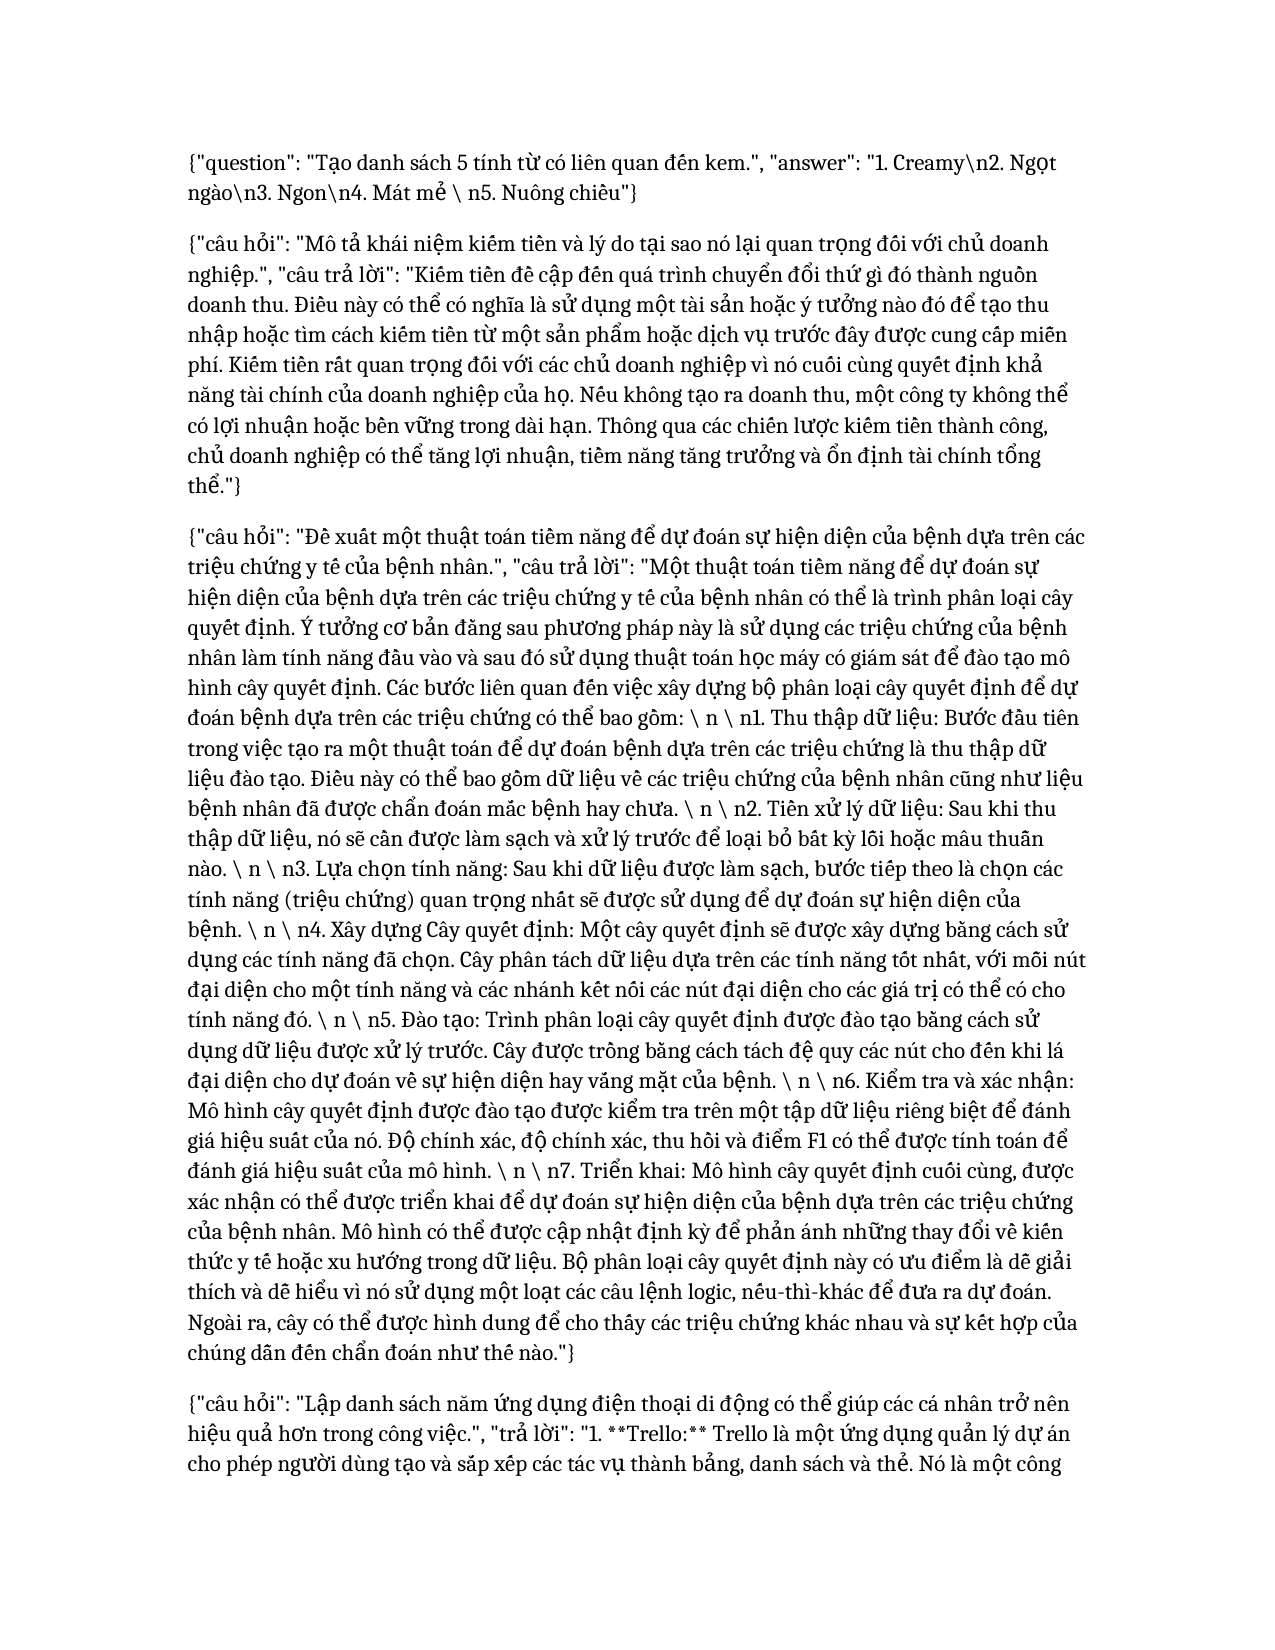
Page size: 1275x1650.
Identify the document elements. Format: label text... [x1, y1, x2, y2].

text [187, 1391, 1087, 1477]
text {"câu hỏi": "Mô tả khái niệm kiếm tiền và lý do tại sao nó lại quan trọng đối với chủ doanh nghiệp.", "câu trả lời": "Kiếm tiền đề cập đến quá trình chuyển đổi thứ gì đó thành nguồn doanh thu. Điều này có thể có nghĩa là sử dụng một tài sản hoặc ý tưởng nào đó để tạo thu nhập hoặc tìm cách kiếm tiền từ một sản phẩm hoặc dịch vụ trước đây được cung cấp miễn phí. Kiếm tiền rất quan trọng đối với các chủ doanh nghiệp vì nó cuối cùng quyết định khả năng tài chính của doanh nghiệp của họ. Nếu không tạo ra doanh thu, một công ty không thể có lợi nhuận hoặc bền vững trong dài hạn. Thông qua các chiến lược kiếm tiền thành công, chủ doanh nghiệp có thể tăng lợi nhuận, tiềm năng tăng trưởng và ổn định tài chính tổng thể."} [187, 231, 1087, 499]
text {"câu hỏi": "Đề xuất một thuật toán tiềm năng để dự đoán sự hiện diện của bệnh dựa trên các triệu chứng y tế của bệnh nhân.", "câu trả lời": "Một thuật toán tiềm năng để dự đoán sự hiện diện của bệnh dựa trên các triệu chứng y tế của bệnh nhân có thể là trình phân loại cây quyết định. Ý tưởng cơ bản đằng sau phương pháp này là sử dụng các triệu chứng của bệnh nhân làm tính năng đầu vào và sau đó sử dụng thuật toán học máy có giám sát để đào tạo mô hình cây quyết định. Các bước liên quan đến việc xây dựng bộ phân loại cây quyết định để dự đoán bệnh dựa trên các triệu chứng có thể bao gồm: \ n \ n1. Thu thập dữ liệu: Bước đầu tiên trong việc tạo ra một thuật toán để dự đoán bệnh dựa trên các triệu chứng là thu thập dữ liệu đào tạo. Điều này có thể bao gồm dữ liệu về các triệu chứng của bệnh nhân cũng như liệu bệnh nhân đã được chẩn đoán mắc bệnh hay chưa. \ n \ n2. Tiền xử lý dữ liệu: Sau khi thu thập dữ liệu, nó sẽ cần được làm sạch và xử lý trước để loại bỏ bất kỳ lỗi hoặc mâu thuẫn nào. \ n \ n3. Lựa chọn tính năng: Sau khi dữ liệu được làm sạch, bước tiếp theo là chọn các tính năng (triệu chứng) quan trọng nhất sẽ được sử dụng để dự đoán sự hiện diện của bệnh. \ n \ n4. Xây dựng Cây quyết định: Một cây quyết định sẽ được xây dựng bằng cách sử dụng các tính năng đã chọn. Cây phân tách dữ liệu dựa trên các tính năng tốt nhất, với mỗi nút đại diện cho một tính năng và các nhánh kết nối các nút đại diện cho các giá trị có thể có cho tính năng đó. \ n \ n5. Đào tạo: Trình phân loại cây quyết định được đào tạo bằng cách sử dụng dữ liệu được xử lý trước. Cây được trồng bằng cách tách đệ quy các nút cho đến khi lá đại diện cho dự đoán về sự hiện diện hay vắng mặt của bệnh. \ n \ n6. Kiểm tra và xác nhận: Mô hình cây quyết định được đào tạo được kiểm tra trên một tập dữ liệu riêng biệt để đánh giá hiệu suất của nó. Độ chính xác, độ chính xác, thu hồi và điểm F1 có thể được tính toán để đánh giá hiệu suất của mô hình. \ n \ n7. Triển khai: Mô hình cây quyết định cuối cùng, được xác nhận có thể được triển khai để dự đoán sự hiện diện của bệnh dựa trên các triệu chứng của bệnh nhân. Mô hình có thể được cập nhật định kỳ để phản ánh những thay đổi về kiến thức y tế hoặc xu hướng trong dữ liệu. Bộ phân loại cây quyết định này có ưu điểm là dễ giải thích và dễ hiểu vì nó sử dụng một loạt các câu lệnh logic, nếu-thì-khác để đưa ra dự đoán. Ngoài ra, cây có thể được hình dung để cho thấy các triệu chứng khác nhau và sự kết hợp của chúng dẫn đến chẩn đoán như thế nào."} [187, 524, 1087, 1366]
text {"question": "Tạo danh sách 5 tính từ có liên quan đến kem.", "answer": "1. Creamy\n2. Ngọt ngào\n3. Ngon\n4. Mát mẻ \ n5. Nuông chiều"} [187, 150, 1087, 207]
